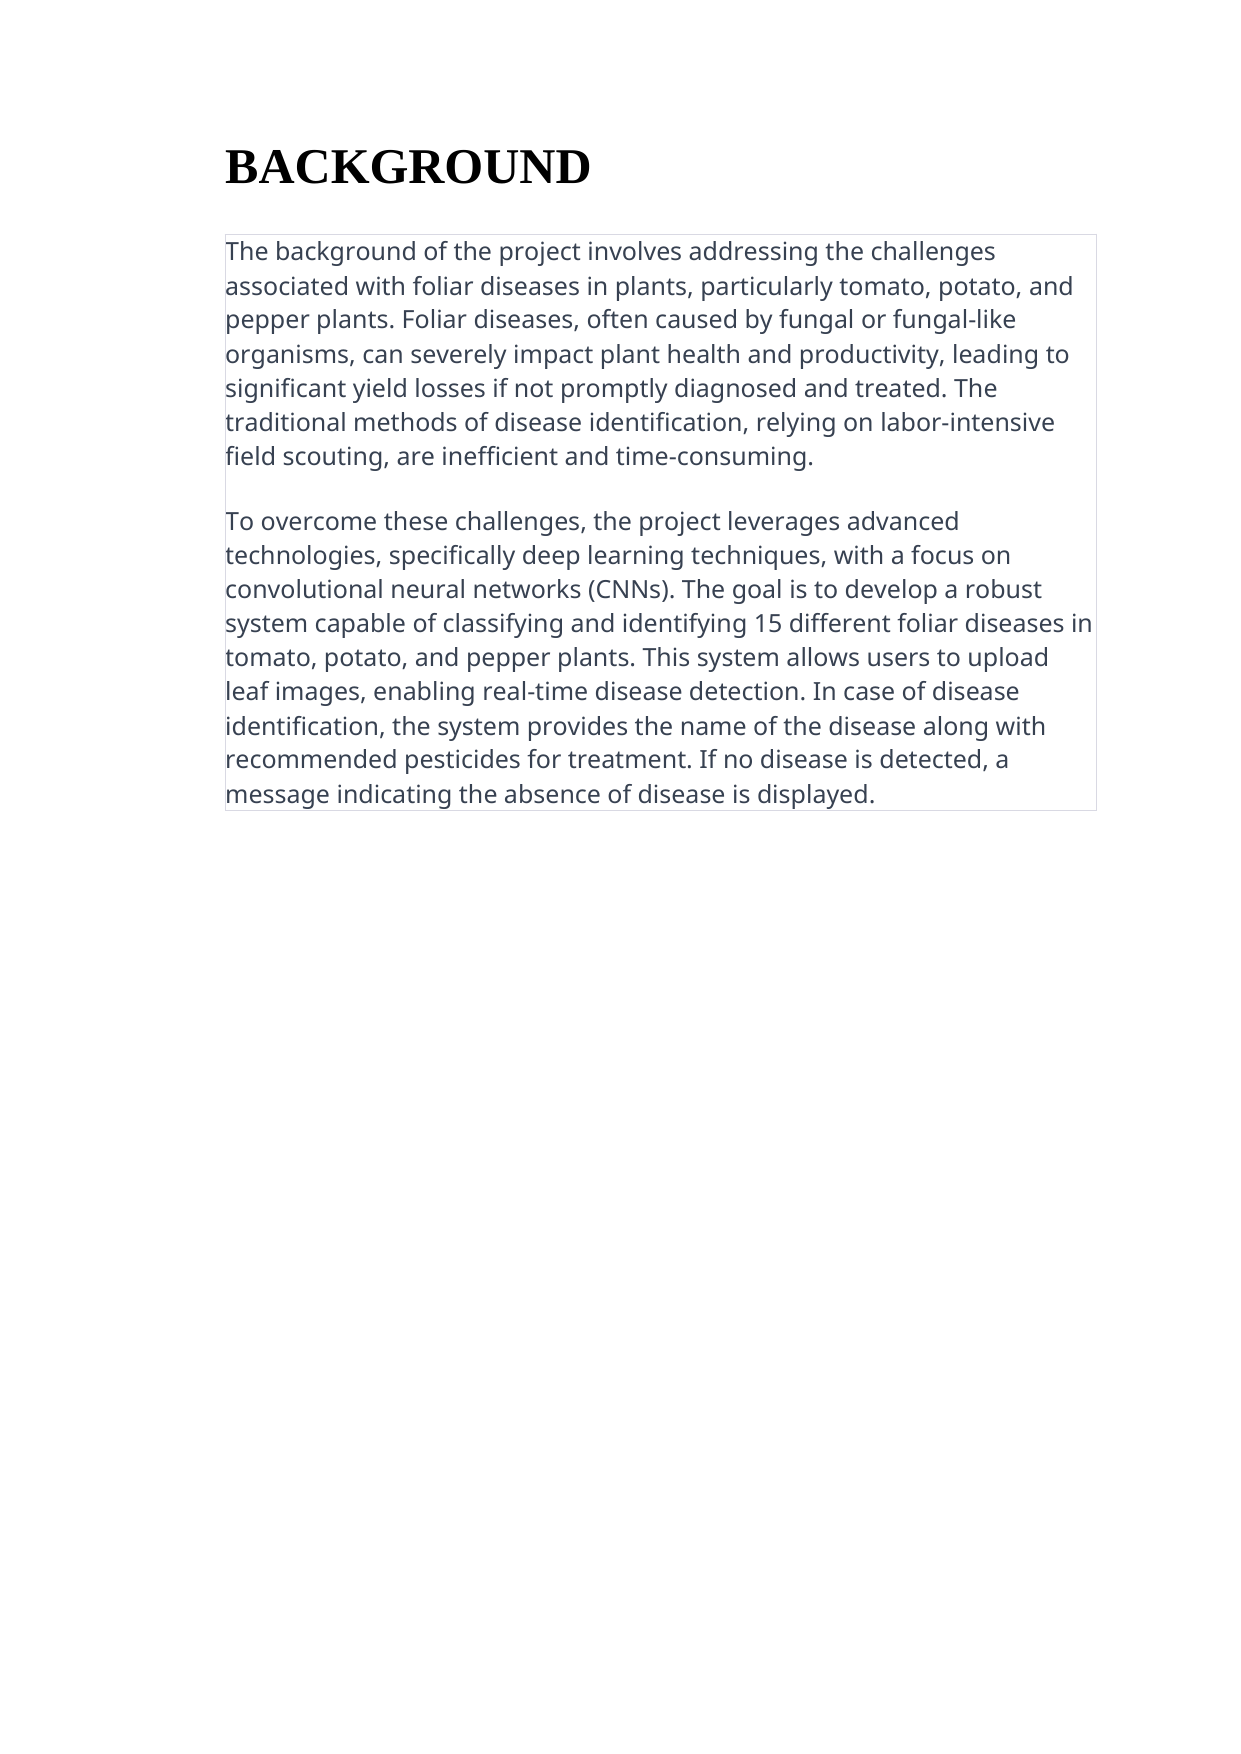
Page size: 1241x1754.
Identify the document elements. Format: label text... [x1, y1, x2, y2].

text To overcome these challenges, the project leverages advanced technologies, specifically deep learning techniques, with a focus on convolutional neural networks (CNNs). The goal is to develop a robust system capable of classifying and identifying 15 different foliar diseases in tomato, potato, and pepper plants. This system allows users to upload leaf images, enabling real-time disease detection. In case of disease identification, the system provides the name of the disease along with recommended pesticides for treatment. If no disease is detected, a message indicating the absence of disease is displayed. [226, 503, 1096, 810]
text The background of the project involves addressing the challenges associated with foliar diseases in plants, particularly tomato, potato, and pepper plants. Foliar diseases, often caused by fungal or fungal-like organisms, can severely impact plant health and productivity, leading to significant yield losses if not promptly diagnosed and treated. The traditional methods of disease identification, relying on labor-intensive field scouting, are inefficient and time-consuming. [226, 235, 1096, 472]
subtitle BACKGROUND [225, 137, 1096, 195]
